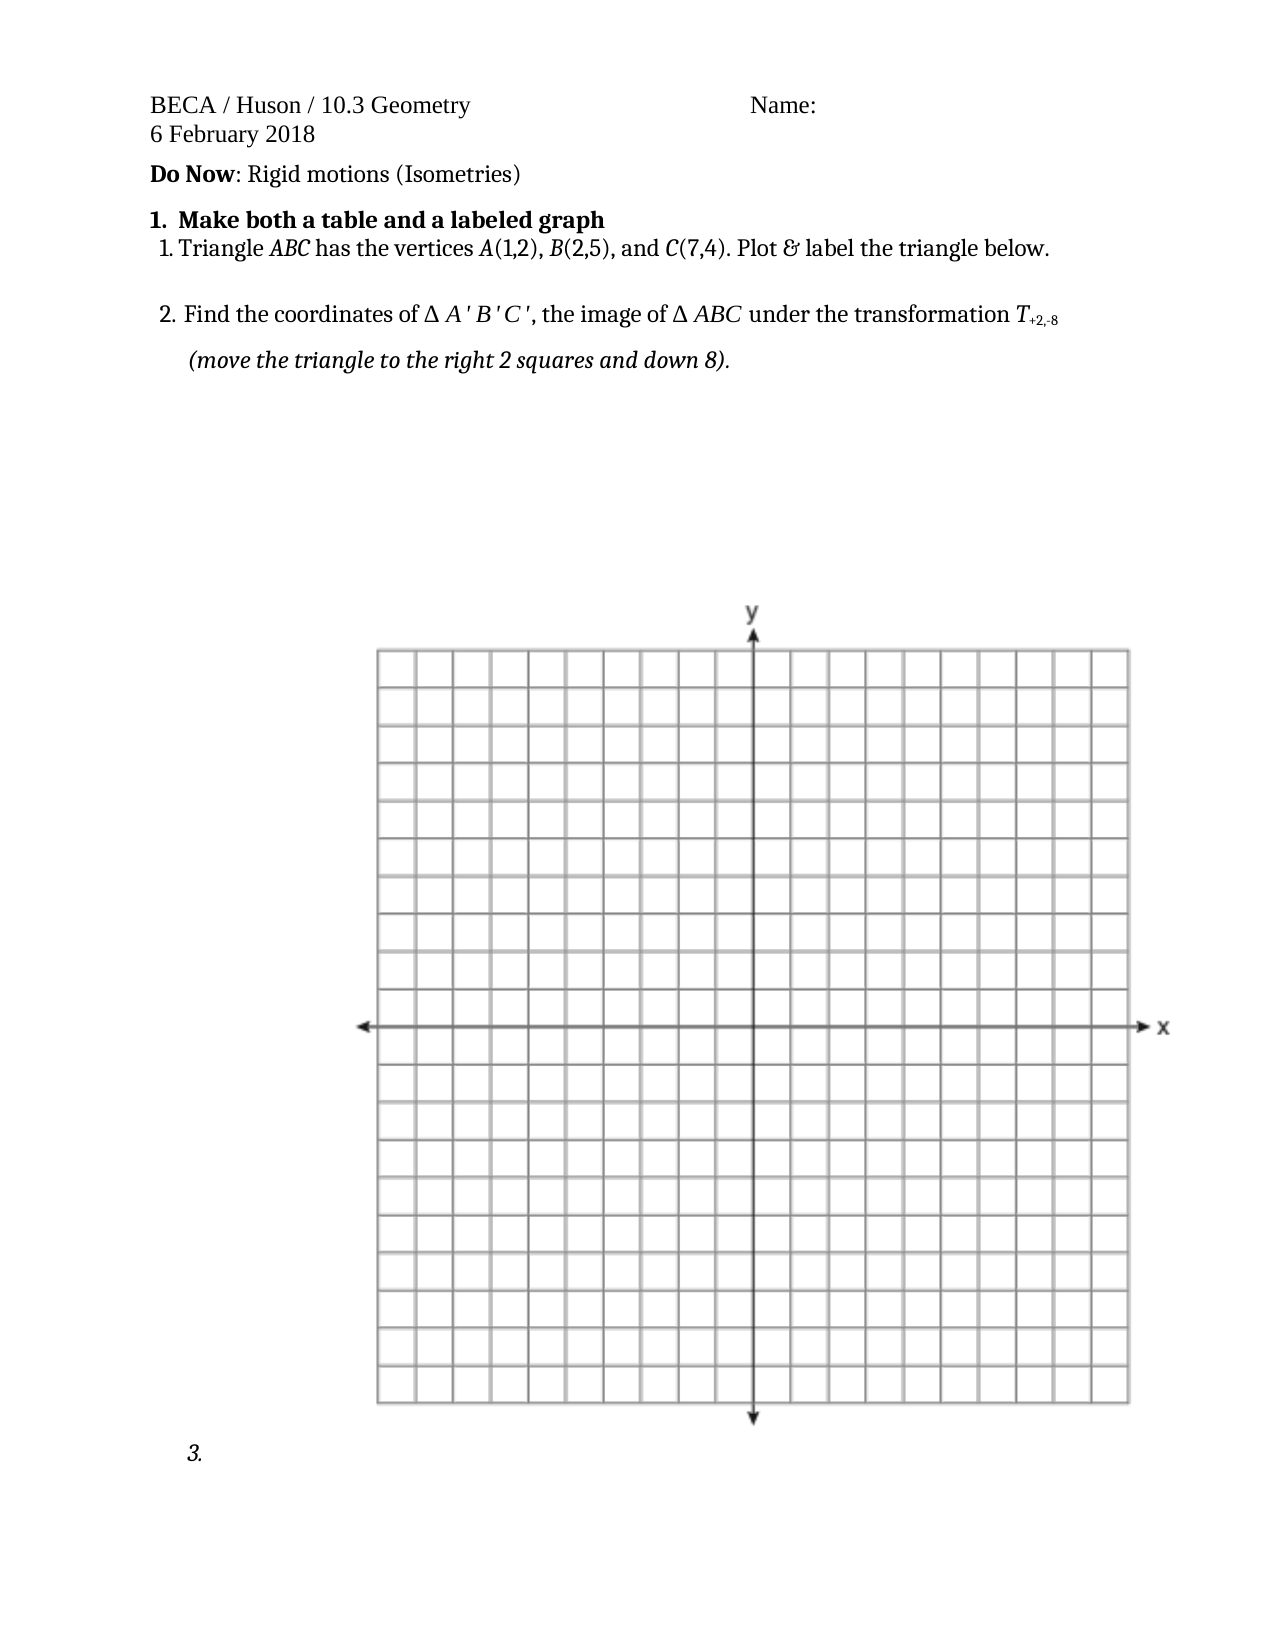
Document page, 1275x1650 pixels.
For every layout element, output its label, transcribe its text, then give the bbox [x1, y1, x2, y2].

text (move the triangle to the right 2 squares and down 8). [187, 346, 1125, 374]
list Find the coordinates of , the image of under the transformation T+2,-8 [159, 300, 1125, 329]
text Do Now: Rigid motions (Isometries) [150, 160, 1125, 189]
list Triangle ABC has the vertices A(1,2), B(2,5), and C(7,4). Plot & label the triangle below. [159, 234, 1125, 263]
text 1. Make both a table and a labeled graph [150, 206, 1125, 234]
